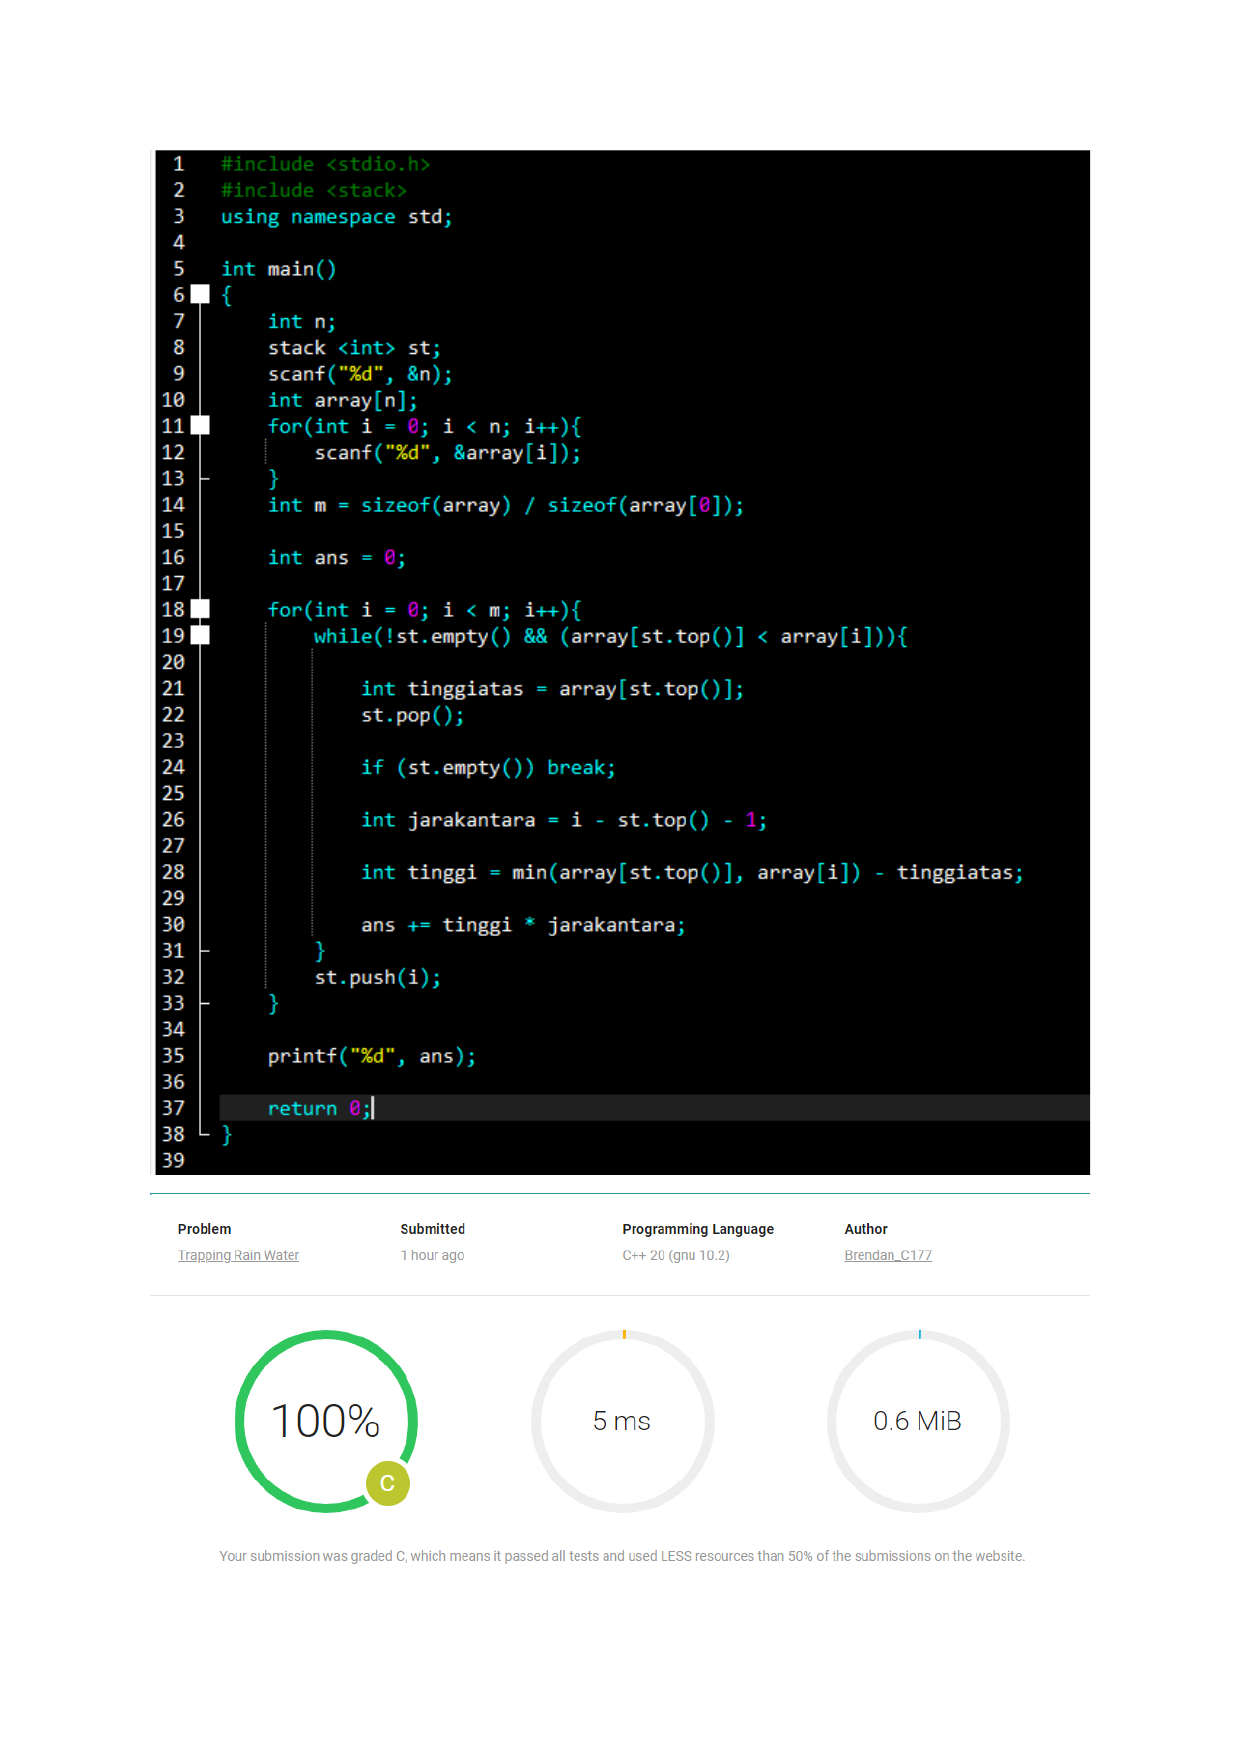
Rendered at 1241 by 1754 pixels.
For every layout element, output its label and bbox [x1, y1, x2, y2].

picture [150, 150, 1091, 1175]
picture [150, 1193, 1091, 1596]
